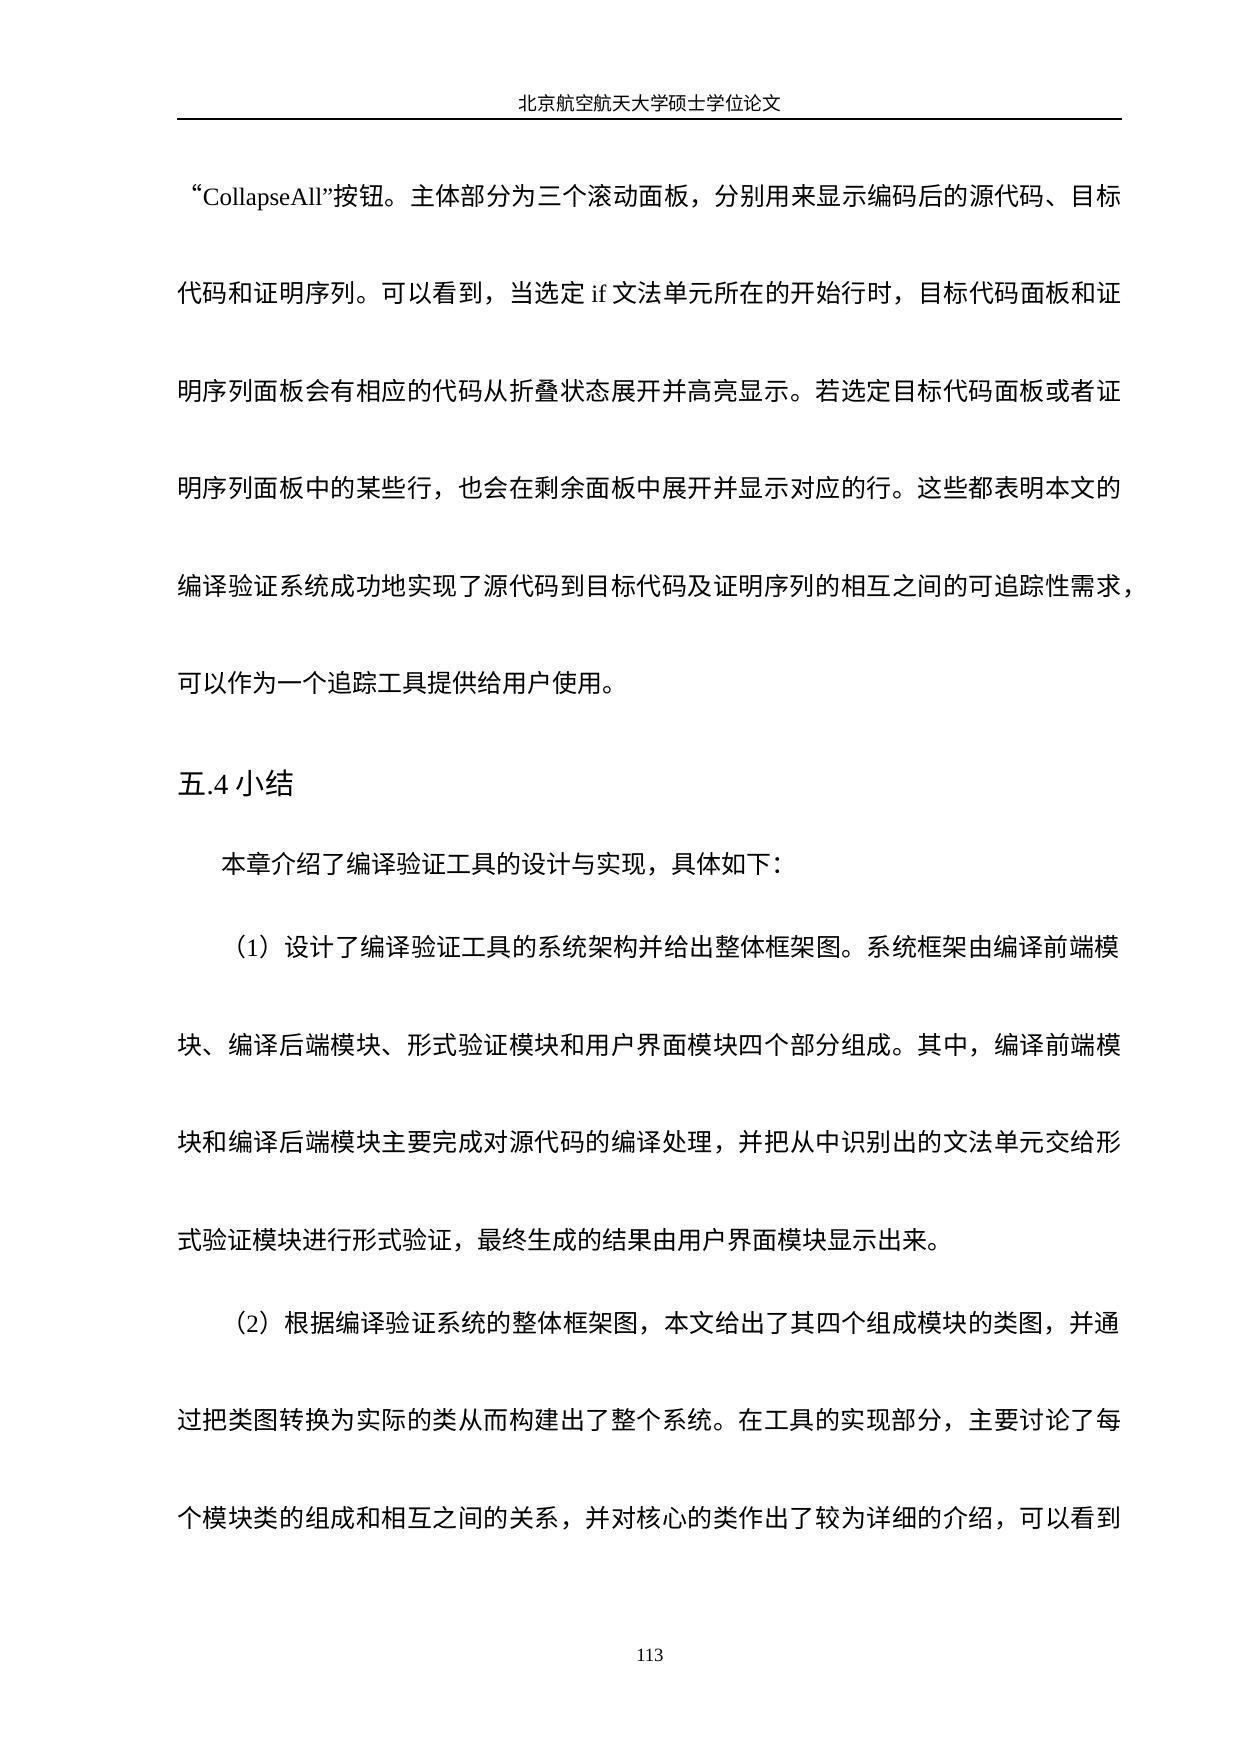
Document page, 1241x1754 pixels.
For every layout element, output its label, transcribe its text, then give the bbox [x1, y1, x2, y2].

text （1）设计了编译验证工具的系统架构并给出整体框架图。系统框架由编译前端模块、编译后端模块、形式验证模块和用户界面模块四个部分组成。其中，编译前端模块和编译后端模块主要完成对源代码的编译处理，并把从中识别出的文法单元交给形式验证模块进行形式验证，最终生成的结果由用户界面模块显示出来。 [177, 913, 1122, 1271]
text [177, 1289, 1122, 1549]
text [177, 162, 1122, 714]
subtitle 小结 [177, 749, 1122, 814]
text 本章介绍了编译验证工具的设计与实现，具体如下： [177, 830, 1122, 895]
